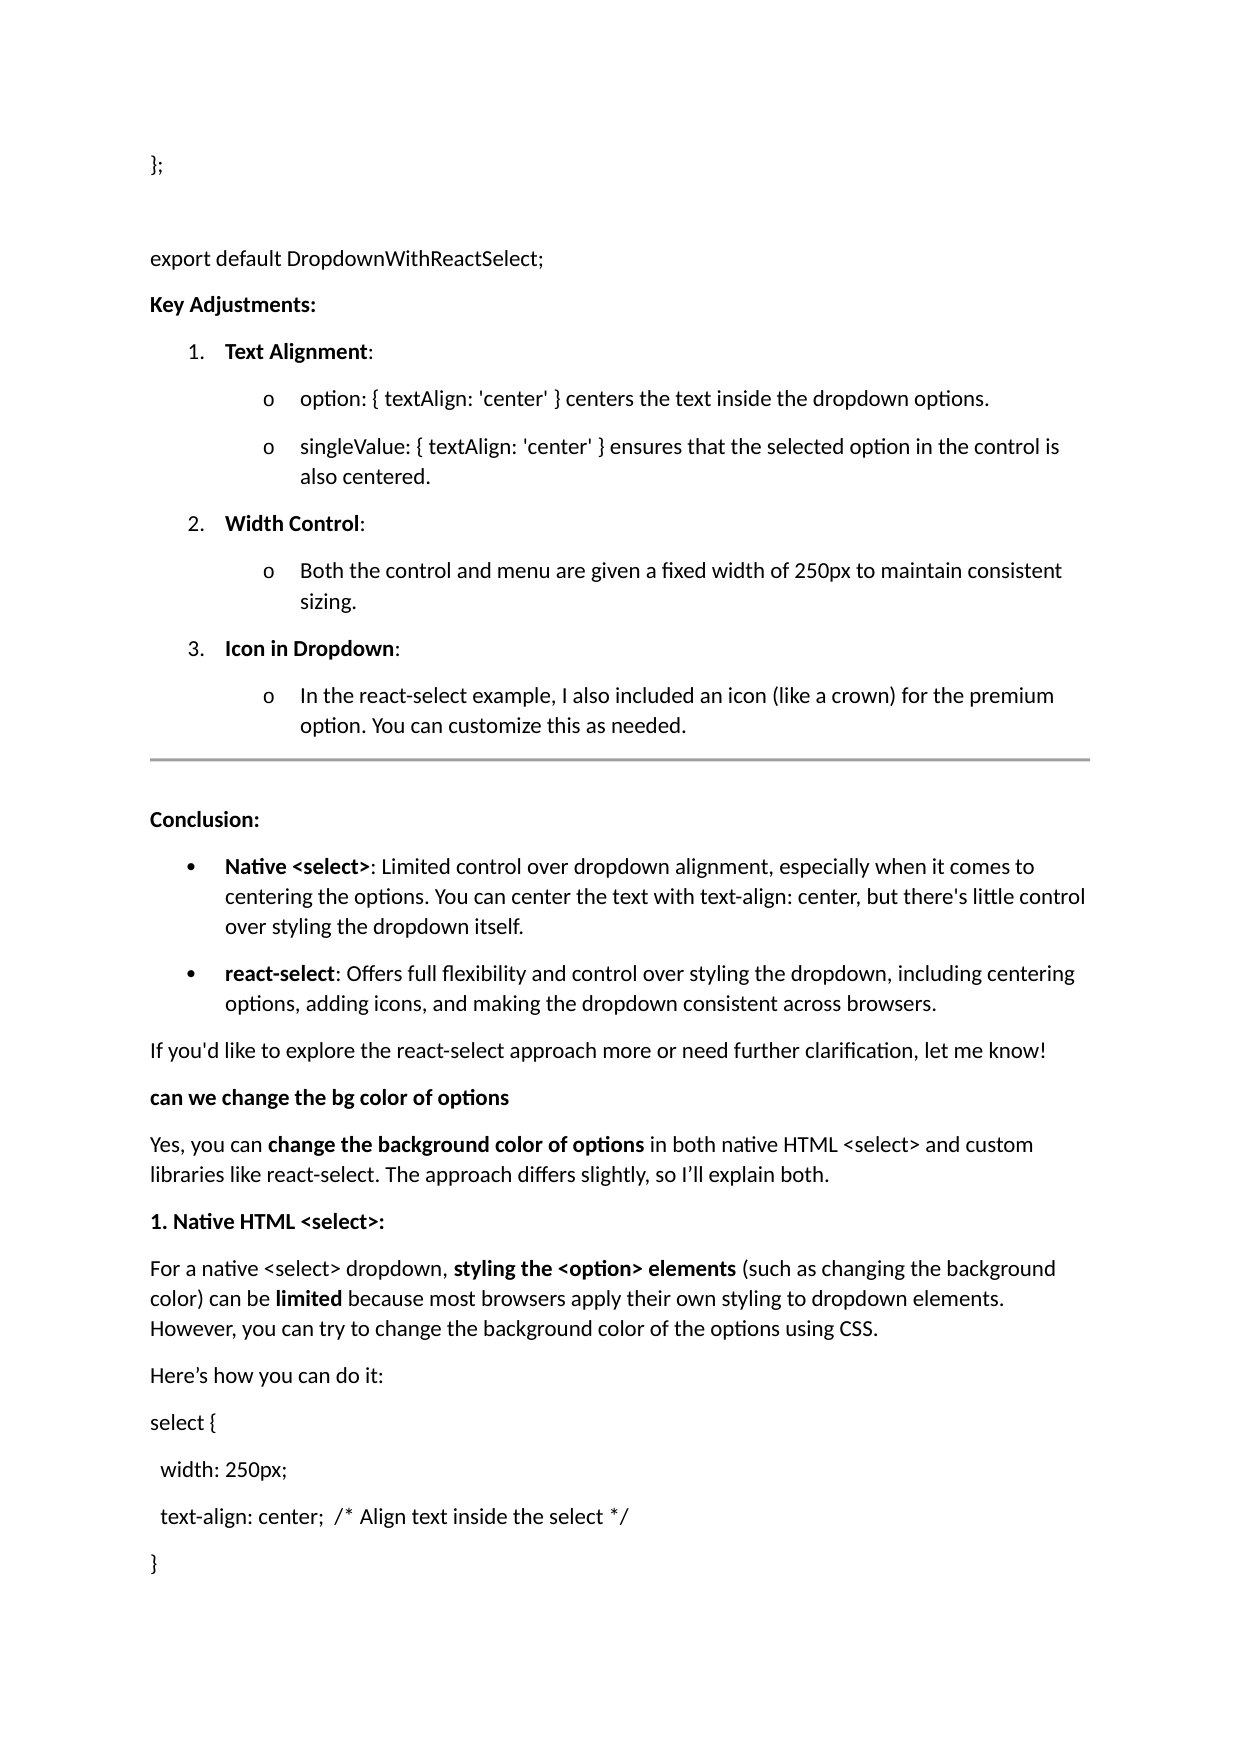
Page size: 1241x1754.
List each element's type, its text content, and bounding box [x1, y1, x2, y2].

list react-select: Offers full flexibility and control over styling the dropdown, including centering options, adding icons, and making the dropdown consistent across browsers. [187, 959, 1090, 1018]
list Text Alignment: [187, 337, 1090, 366]
text If you'd like to explore the react-select approach more or need further clarification, let me know! [150, 1036, 1090, 1064]
list singleValue: { textAlign: 'center' } ensures that the selected option in the control is also centered. [262, 432, 1090, 491]
list option: { textAlign: 'center' } centers the text inside the dropdown options. [262, 384, 1090, 413]
list Both the control and menu are given a fixed width of 250px to maintain consistent sizing. [262, 556, 1090, 615]
text text-align: center; /* Align text inside the select */ [150, 1502, 1090, 1530]
text } [150, 1549, 1090, 1577]
text Here’s how you can do it: [150, 1361, 1090, 1389]
text }; [150, 150, 1090, 178]
text can we change the bg color of options [150, 1083, 1090, 1111]
text width: 250px; [150, 1455, 1090, 1483]
text For a native <select> dropdown, styling the <option> elements (such as changing the background color) can be limited because most browsers apply their own styling to dropdown elements. However, you can try to change the background color of the options using CSS. [150, 1254, 1090, 1343]
list Width Control: [187, 509, 1090, 537]
text Conclusion: [150, 805, 1090, 833]
text select { [150, 1408, 1090, 1436]
list Native <select>: Limited control over dropdown alignment, especially when it comes to centering the options. You can center the text with text-align: center, but there's little control over styling the dropdown itself. [187, 852, 1090, 941]
text 1. Native HTML <select>: [150, 1207, 1090, 1235]
list Icon in Dropdown: [187, 634, 1090, 662]
text Yes, you can change the background color of options in both native HTML <select> and custom libraries like react-select. The approach differs slightly, so I’ll explain both. [150, 1130, 1090, 1188]
list In the react-select example, I also included an icon (like a crown) for the premium option. You can customize this as needed. [262, 681, 1090, 739]
text Key Adjustments: [150, 291, 1090, 319]
text export default DropdownWithReactSelect; [150, 244, 1090, 272]
